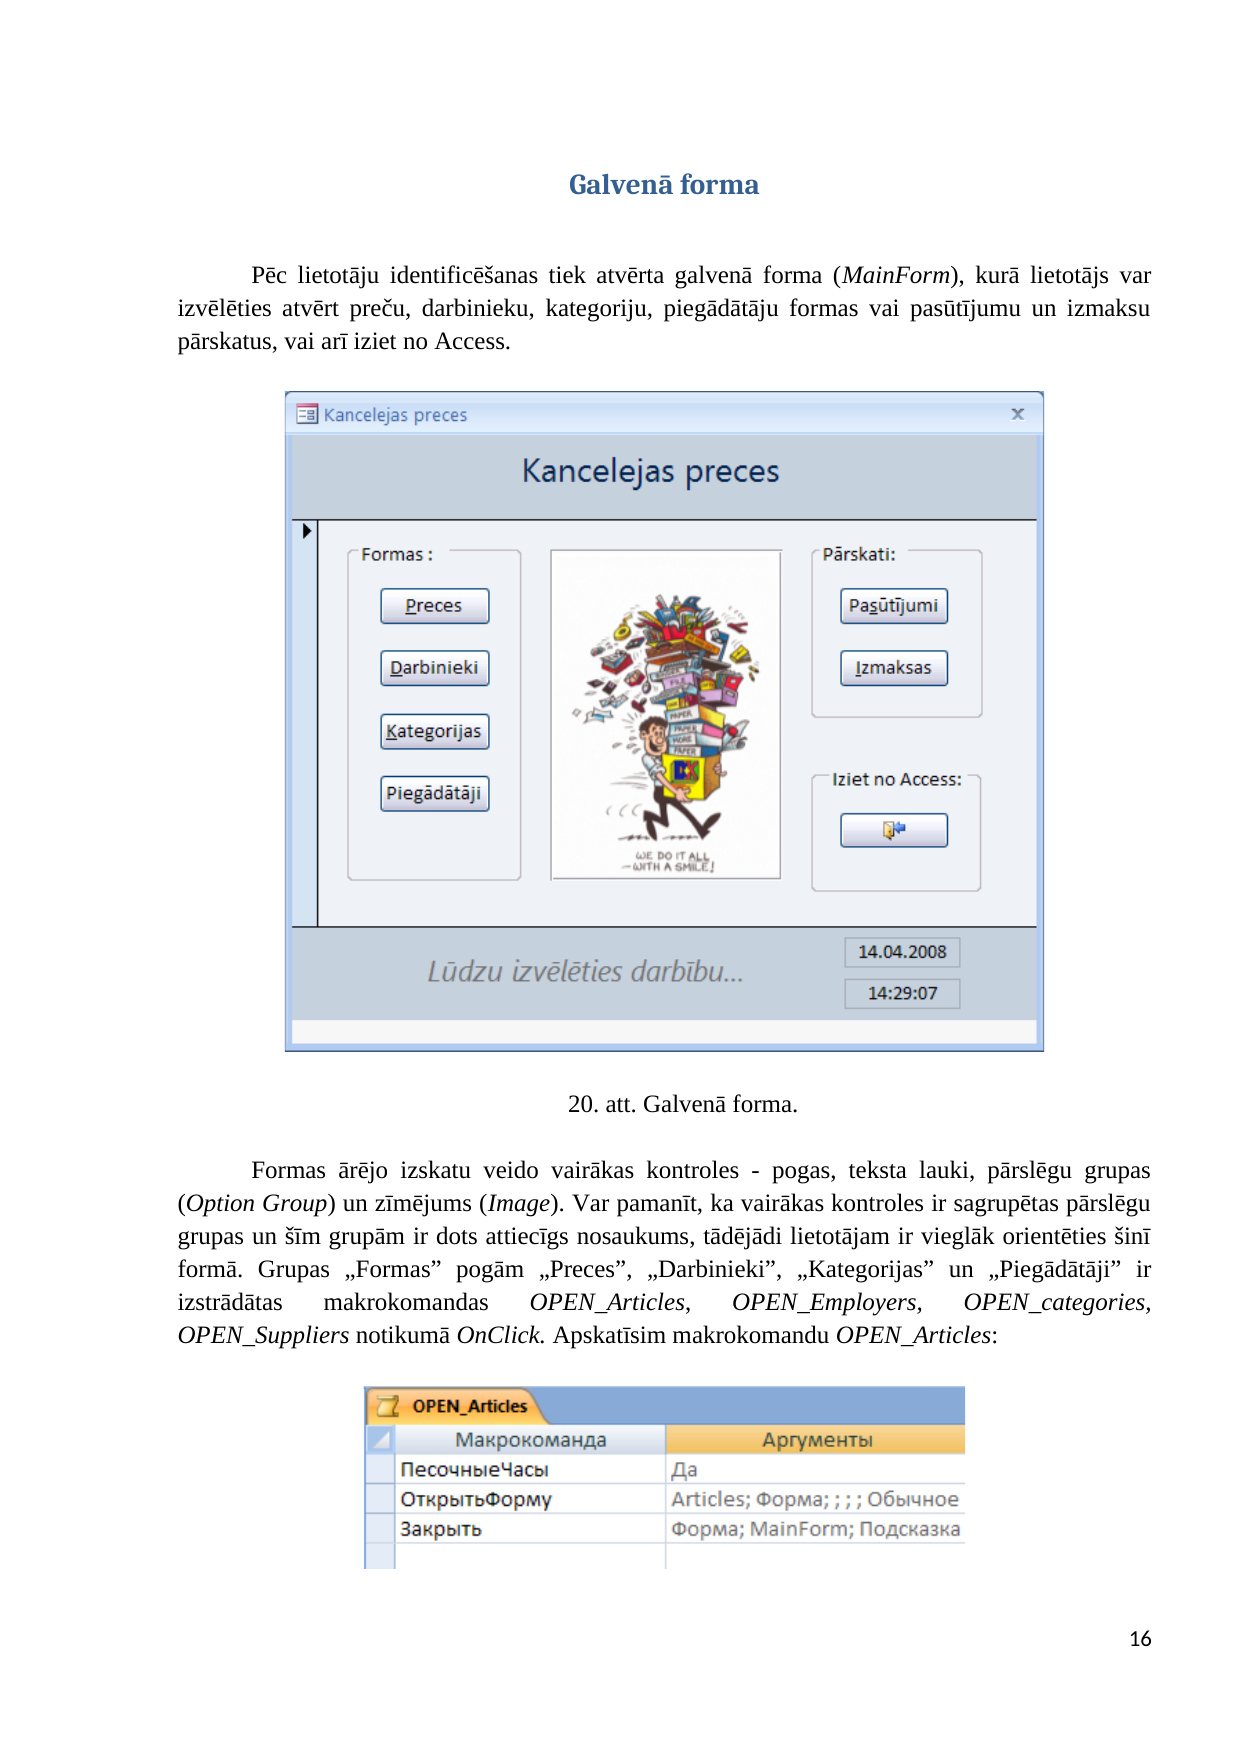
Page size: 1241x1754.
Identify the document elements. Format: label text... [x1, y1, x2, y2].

subtitle Galvenā forma [177, 168, 1152, 202]
text Pēc lietotāju identificēšanas tiek atvērta galvenā forma (MainForm), kurā lietotājs var izvēlēties atvērt preču, darbinieku, kategoriju, piegādātāju formas vai pasūtījumu un izmaksu pārskatus, vai arī iziet no Access. [177, 260, 1152, 354]
text Formas ārējo izskatu veido vairākas kontroles - pogas, teksta lauki, pārslēgu grupas (Option Group) un zīmējums (Image). Var pamanīt, ka vairākas kontroles ir sagrupētas pārslēgu grupas un šīm grupām ir dots attiecīgs nosaukums, tādējādi lietotājam ir vieglāk orientēties šinī formā. Grupas „Formas” pogām „Preces”, „Darbinieki”, „Kategorijas” un „Piegādātāji” ir izstrādātas makrokomandas OPEN_Articles, OPEN_Employers, OPEN_categories, OPEN_Suppliers notikumā OnClick. Apskatīsim makrokomandu OPEN_Articles: [177, 1155, 1152, 1349]
picture [284, 391, 1045, 1052]
picture [363, 1386, 966, 1569]
list att. Galvenā forma. [215, 1089, 1152, 1118]
